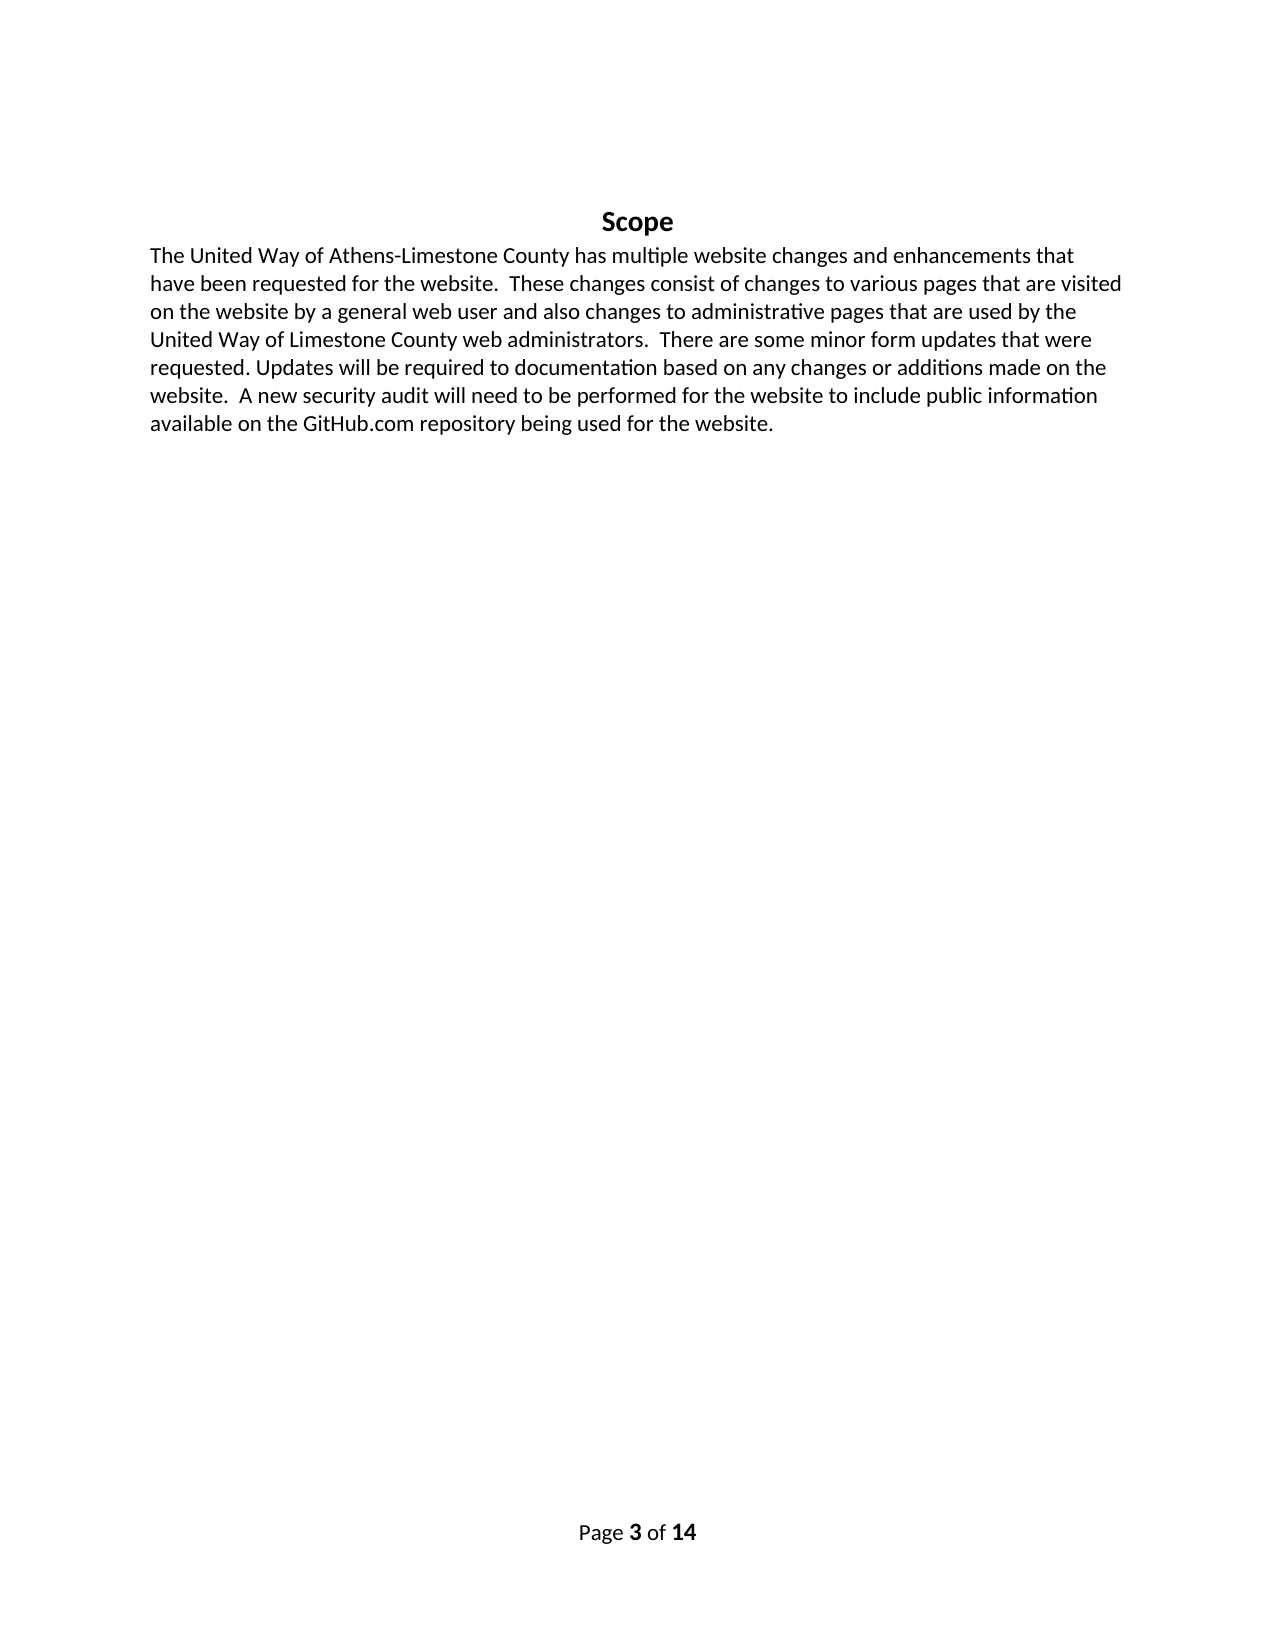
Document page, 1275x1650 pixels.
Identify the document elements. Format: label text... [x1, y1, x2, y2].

subtitle Scope [150, 203, 1125, 239]
text The United Way of Athens-Limestone County has multiple website changes and enhancements that have been requested for the website. These changes consist of changes to various pages that are visited on the website by a general web user and also changes to administrative pages that are used by the United Way of Limestone County web administrators. There are some minor form updates that were requested. Updates will be required to documentation based on any changes or additions made on the website. A new security audit will need to be performed for the website to include public information available on the GitHub.com repository being used for the website. [150, 241, 1125, 438]
